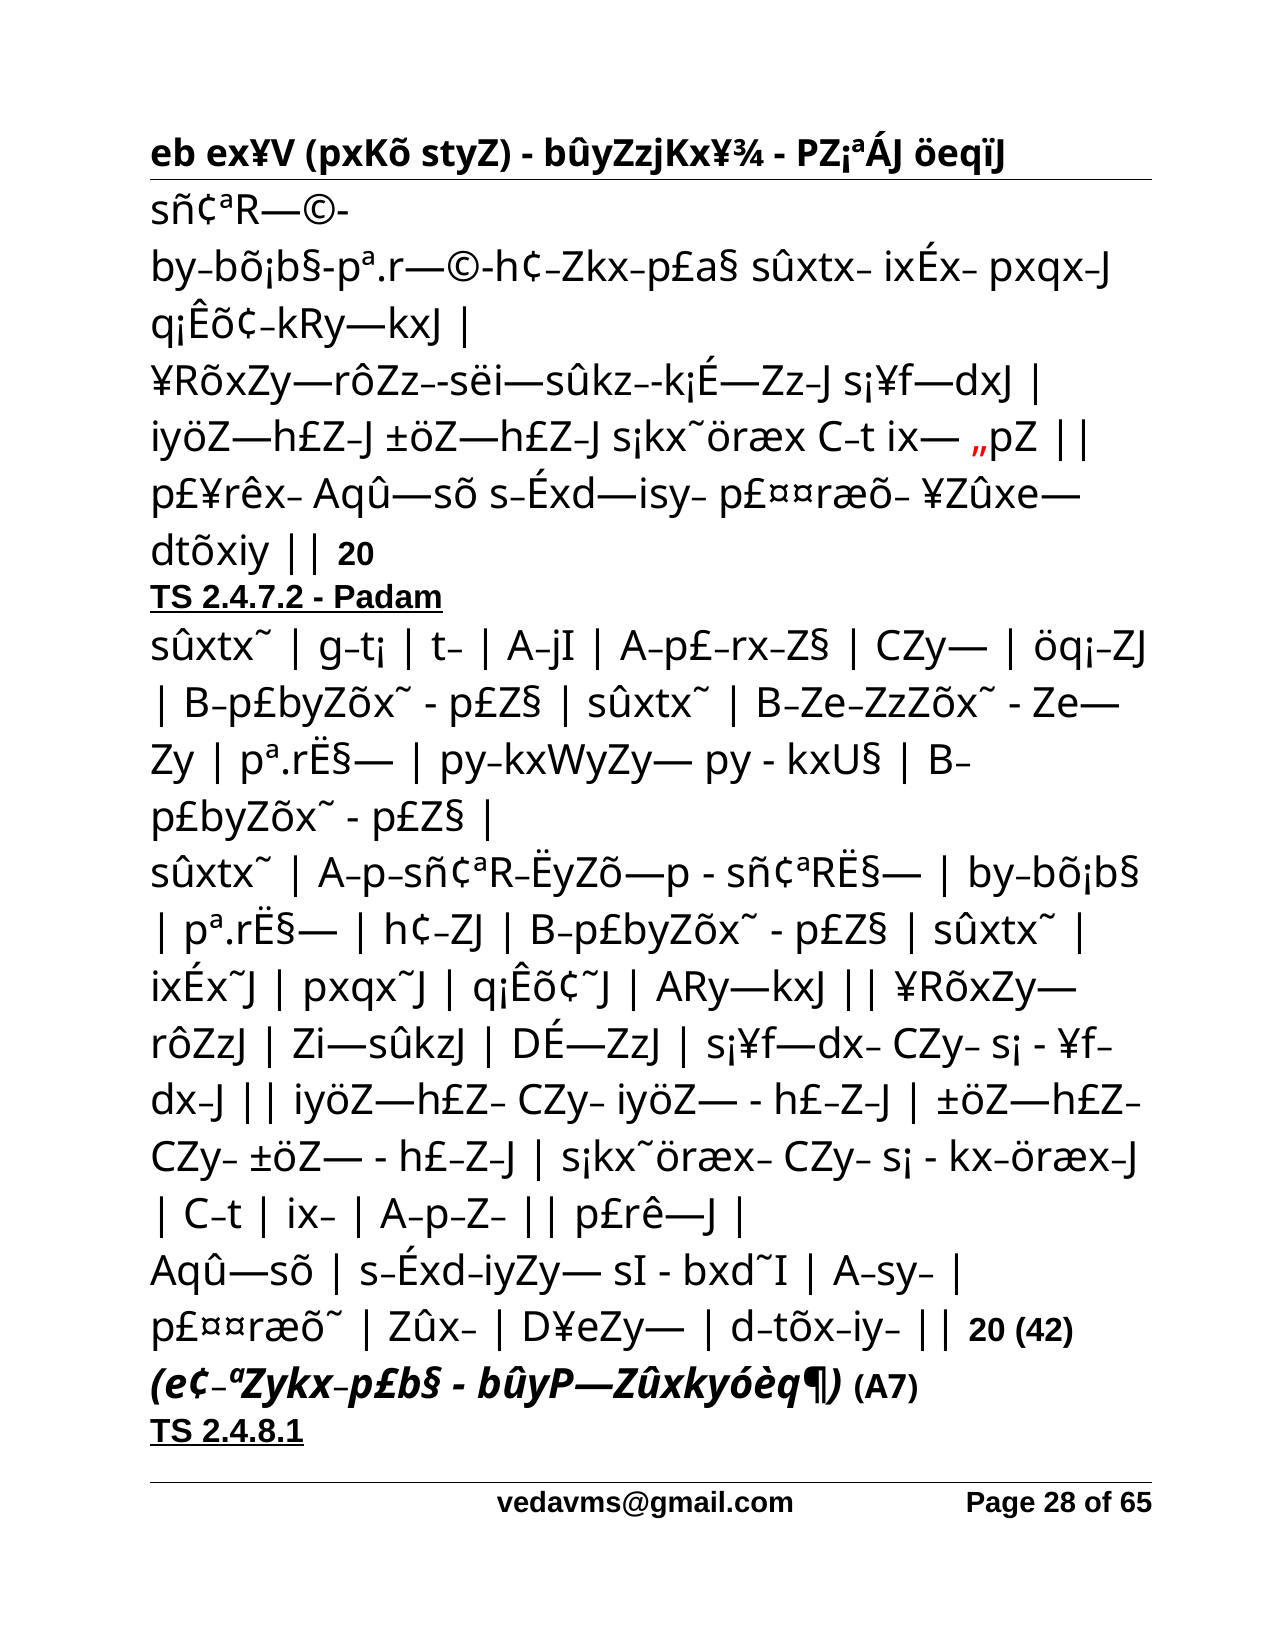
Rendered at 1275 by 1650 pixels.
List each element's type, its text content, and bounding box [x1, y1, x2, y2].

text sûxtx˜ | A–p–sñ¢ªR–ËyZõ—p - sñ¢ªRË§— | by–bõ¡b§ | pª.rË§— | h¢–ZJ | B–p£byZõx˜ - p£Z§ | sûxtx˜ | ixÉx˜J | pxqx˜J | q¡Êõ¢˜J | ARy—kxJ || ¥RõxZy—rôZzJ | Zi—sûkzJ | DÉ—ZzJ | s¡¥f—dx– CZy– s¡ - ¥f–dx–J || iyöZ—h£Z– CZy– iyöZ— - h£–Z–J | ±öZ—h£Z– CZy– ±öZ— - h£–Z–J | s¡kx˜öræx– CZy– s¡ - kx–öræx–J | C–t | ix– | A–p–Z– || p£rê—J | [150, 843, 1154, 1241]
text Aqû—sõ | s–Éxd–iyZy— sI - bxd˜I | A–sy– | [150, 1241, 1154, 1297]
text p£¥rêx– Aqû—sõ s–Éxd—isy– p£¤¤ræõ– ¥Zûxe— [150, 464, 1154, 521]
text TS 2.4.8.1 [150, 1411, 1154, 1449]
text by–bõ¡b§-pª.r—©-h¢–Zkx–p£a§ sûxtx– ixÉx– pxqx–J [150, 237, 1154, 294]
text dtõxiy || 20 [150, 521, 1154, 578]
text sûxtx— g–t¡ tx–j-i—p£rx–byZy— öq¡–Zkx–p£a§ sûxtx– „„Ze—Zy– pª.r—© py–kxWx–p£a§ sûxtx— „p–sñ¢ªR—©- [150, 180, 1154, 237]
text sûxtx˜ | g–t¡ | t– | A–jI | A–p£–rx–Z§ | CZy— | öq¡–ZJ | B–p£byZõx˜ - p£Z§ | sûxtx˜ | B–Ze–ZzZõx˜ - Ze—Zy | pª.rË§— | py–kxWyZy— py - kxU§ | B–p£byZõx˜ - p£Z§ | [150, 616, 1154, 843]
text iyöZ—h£Z–J ±öZ—h£Z–J s¡kx˜öræx C–t ix— „pZ || [150, 407, 1154, 464]
text TS 2.4.7.2 - Padam [150, 578, 1154, 616]
text p£¤¤ræõ˜ | Zûx– | D¥eZy— | d–tõx–iy– || 20 (42) [150, 1297, 1154, 1354]
text ¥RõxZy—rôZz–-sëi—sûkz–-k¡É—Zz–J s¡¥f—dxJ | [150, 351, 1154, 407]
text (e¢–ªZykx–p£b§ - bûyP—Zûxkyóèq¶) (A7) [150, 1354, 1154, 1411]
text q¡Êõ¢–kRy—kxJ | [150, 294, 1154, 351]
